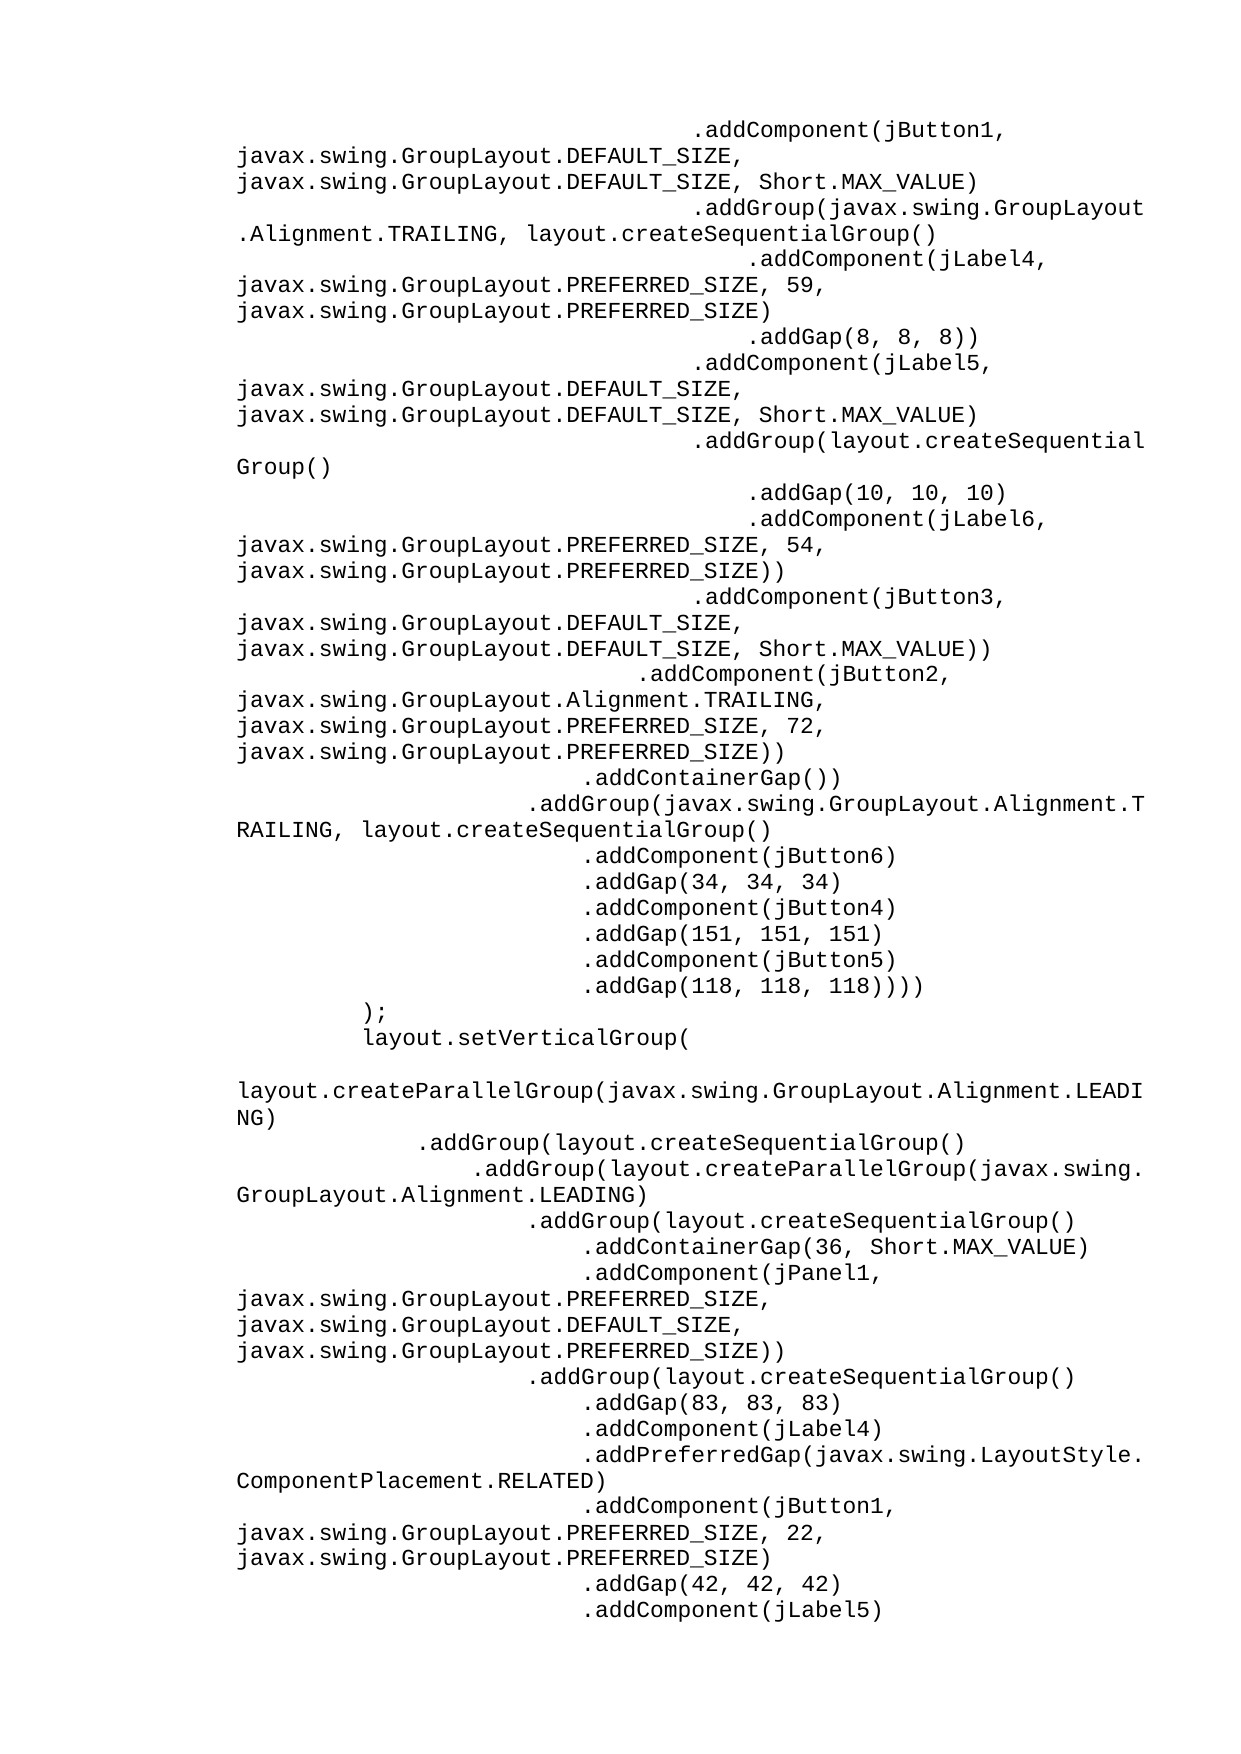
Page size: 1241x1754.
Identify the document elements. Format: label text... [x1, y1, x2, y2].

text .addComponent(jLabel4, javax.swing.GroupLayout.PREFERRED_SIZE, 59, javax.swing.GroupLayout.PREFERRED_SIZE) [236, 248, 1152, 326]
text .addComponent(jButton1, javax.swing.GroupLayout.DEFAULT_SIZE, javax.swing.GroupLayout.DEFAULT_SIZE, Short.MAX_VALUE) [236, 118, 1152, 196]
text .addGroup(javax.swing.GroupLayout.Alignment.TRAILING, layout.createSequentialGroup() [236, 196, 1152, 248]
text .addGroup(javax.swing.GroupLayout.Alignment.TRAILING, layout.createSequentialGroup() [236, 792, 1152, 844]
text .addComponent(jButton1, javax.swing.GroupLayout.PREFERRED_SIZE, 22, javax.swing.GroupLayout.PREFERRED_SIZE) [236, 1495, 1152, 1573]
text .addGap(34, 34, 34) [236, 870, 1152, 896]
text .addComponent(jLabel5, javax.swing.GroupLayout.DEFAULT_SIZE, javax.swing.GroupLayout.DEFAULT_SIZE, Short.MAX_VALUE) [236, 352, 1152, 429]
text .addGroup(layout.createSequentialGroup() [236, 1365, 1152, 1391]
text layout.createParallelGroup(javax.swing.GroupLayout.Alignment.LEADING) [236, 1052, 1152, 1132]
text ); [236, 1000, 1152, 1026]
text .addComponent(jLabel5) [236, 1599, 1152, 1624]
text .addComponent(jButton2, javax.swing.GroupLayout.Alignment.TRAILING, javax.swing.GroupLayout.PREFERRED_SIZE, 72, javax.swing.GroupLayout.PREFERRED_SIZE)) [236, 663, 1152, 767]
text .addGap(8, 8, 8)) [236, 326, 1152, 352]
text .addGap(42, 42, 42) [236, 1573, 1152, 1599]
text .addGap(83, 83, 83) [236, 1391, 1152, 1417]
text .addContainerGap()) [236, 767, 1152, 792]
text .addGap(151, 151, 151) [236, 922, 1152, 948]
text layout.setVerticalGroup( [236, 1026, 1152, 1052]
text .addComponent(jButton3, javax.swing.GroupLayout.DEFAULT_SIZE, javax.swing.GroupLayout.DEFAULT_SIZE, Short.MAX_VALUE)) [236, 585, 1152, 663]
text .addGroup(layout.createParallelGroup(javax.swing.GroupLayout.Alignment.LEADING) [236, 1158, 1152, 1209]
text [236, 1443, 1152, 1495]
text .addComponent(jButton5) [236, 948, 1152, 974]
text .addGroup(layout.createSequentialGroup() [236, 1132, 1152, 1158]
text .addComponent(jLabel6, javax.swing.GroupLayout.PREFERRED_SIZE, 54, javax.swing.GroupLayout.PREFERRED_SIZE)) [236, 507, 1152, 585]
text .addGap(118, 118, 118)))) [236, 974, 1152, 1000]
text .addComponent(jButton4) [236, 896, 1152, 922]
text .addGroup(layout.createSequentialGroup() [236, 1209, 1152, 1236]
text .addComponent(jButton6) [236, 844, 1152, 870]
text .addComponent(jPanel1, javax.swing.GroupLayout.PREFERRED_SIZE, javax.swing.GroupLayout.DEFAULT_SIZE, javax.swing.GroupLayout.PREFERRED_SIZE)) [236, 1261, 1152, 1365]
text .addGap(10, 10, 10) [236, 481, 1152, 507]
text .addContainerGap(36, Short.MAX_VALUE) [236, 1236, 1152, 1261]
text .addGroup(layout.createSequentialGroup() [236, 429, 1152, 481]
text .addComponent(jLabel4) [236, 1417, 1152, 1443]
